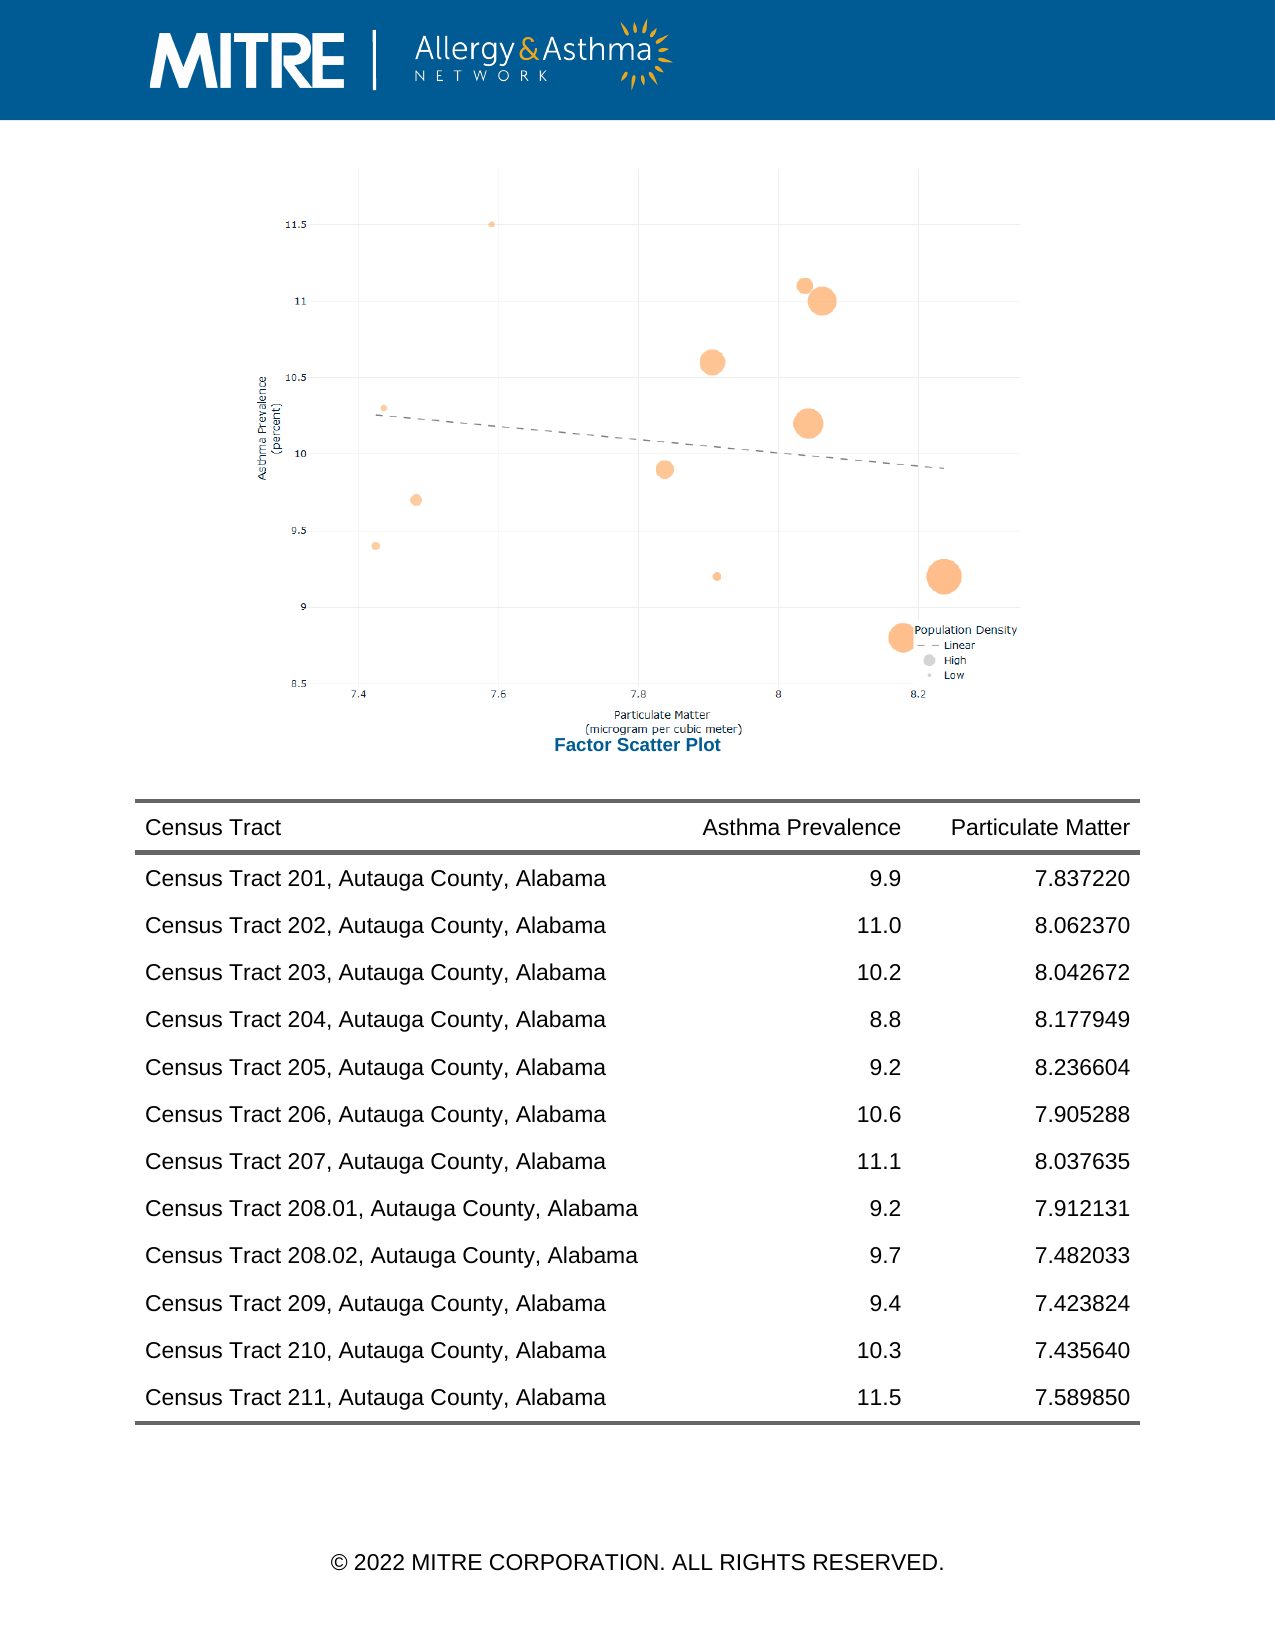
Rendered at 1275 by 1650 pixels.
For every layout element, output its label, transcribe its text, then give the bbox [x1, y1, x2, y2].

table_cell 7.905288 [912, 1090, 1140, 1138]
table_cell 11.0 [670, 902, 912, 949]
table_cell 9.2 [670, 1185, 912, 1232]
table_cell Census Tract 208.02, Autauga County, Alabama [135, 1232, 670, 1279]
picture [248, 150, 1028, 735]
table_cell 9.7 [670, 1232, 912, 1279]
table_cell 11.5 [670, 1374, 912, 1421]
table_cell 8.037635 [912, 1138, 1140, 1185]
table_cell 7.837220 [912, 855, 1140, 902]
picture [149, 33, 344, 88]
table_cell Census Tract 209, Autauga County, Alabama [135, 1279, 670, 1326]
picture [413, 17, 675, 93]
table_cell 10.6 [670, 1090, 912, 1138]
table_cell Census Tract 210, Autauga County, Alabama [135, 1326, 670, 1373]
table_cell 8.236604 [912, 1043, 1140, 1090]
table_cell Census Tract 203, Autauga County, Alabama [135, 949, 670, 996]
table_header Particulate Matter [912, 803, 1140, 850]
table_cell 7.435640 [912, 1326, 1140, 1373]
table_cell Census Tract 204, Autauga County, Alabama [135, 996, 670, 1043]
table_cell Census Tract 207, Autauga County, Alabama [135, 1138, 670, 1185]
table_cell 7.482033 [912, 1232, 1140, 1279]
table_cell 7.423824 [912, 1279, 1140, 1326]
table_cell 7.912131 [912, 1185, 1140, 1232]
table_cell 10.3 [670, 1326, 912, 1373]
table_cell 11.1 [670, 1138, 912, 1185]
table_cell 8.177949 [912, 996, 1140, 1043]
table_cell 10.2 [670, 949, 912, 996]
table_cell Census Tract 206, Autauga County, Alabama [135, 1090, 670, 1138]
table_cell 8.8 [670, 996, 912, 1043]
table_cell 9.4 [670, 1279, 912, 1326]
table_cell Census Tract 201, Autauga County, Alabama [135, 855, 670, 902]
table_cell Census Tract 205, Autauga County, Alabama [135, 1043, 670, 1090]
table_cell 9.9 [670, 855, 912, 902]
table_cell 7.589850 [912, 1374, 1140, 1421]
table_cell 9.2 [670, 1043, 912, 1090]
text Factor Scatter Plot [150, 734, 1125, 756]
table_cell 8.042672 [912, 949, 1140, 996]
table_cell 8.062370 [912, 902, 1140, 949]
table_header Asthma Prevalence [670, 803, 912, 850]
table_cell Census Tract 202, Autauga County, Alabama [135, 902, 670, 949]
table_header Census Tract [135, 803, 670, 850]
table_cell Census Tract 211, Autauga County, Alabama [135, 1374, 670, 1421]
table_cell Census Tract 208.01, Autauga County, Alabama [135, 1185, 670, 1232]
